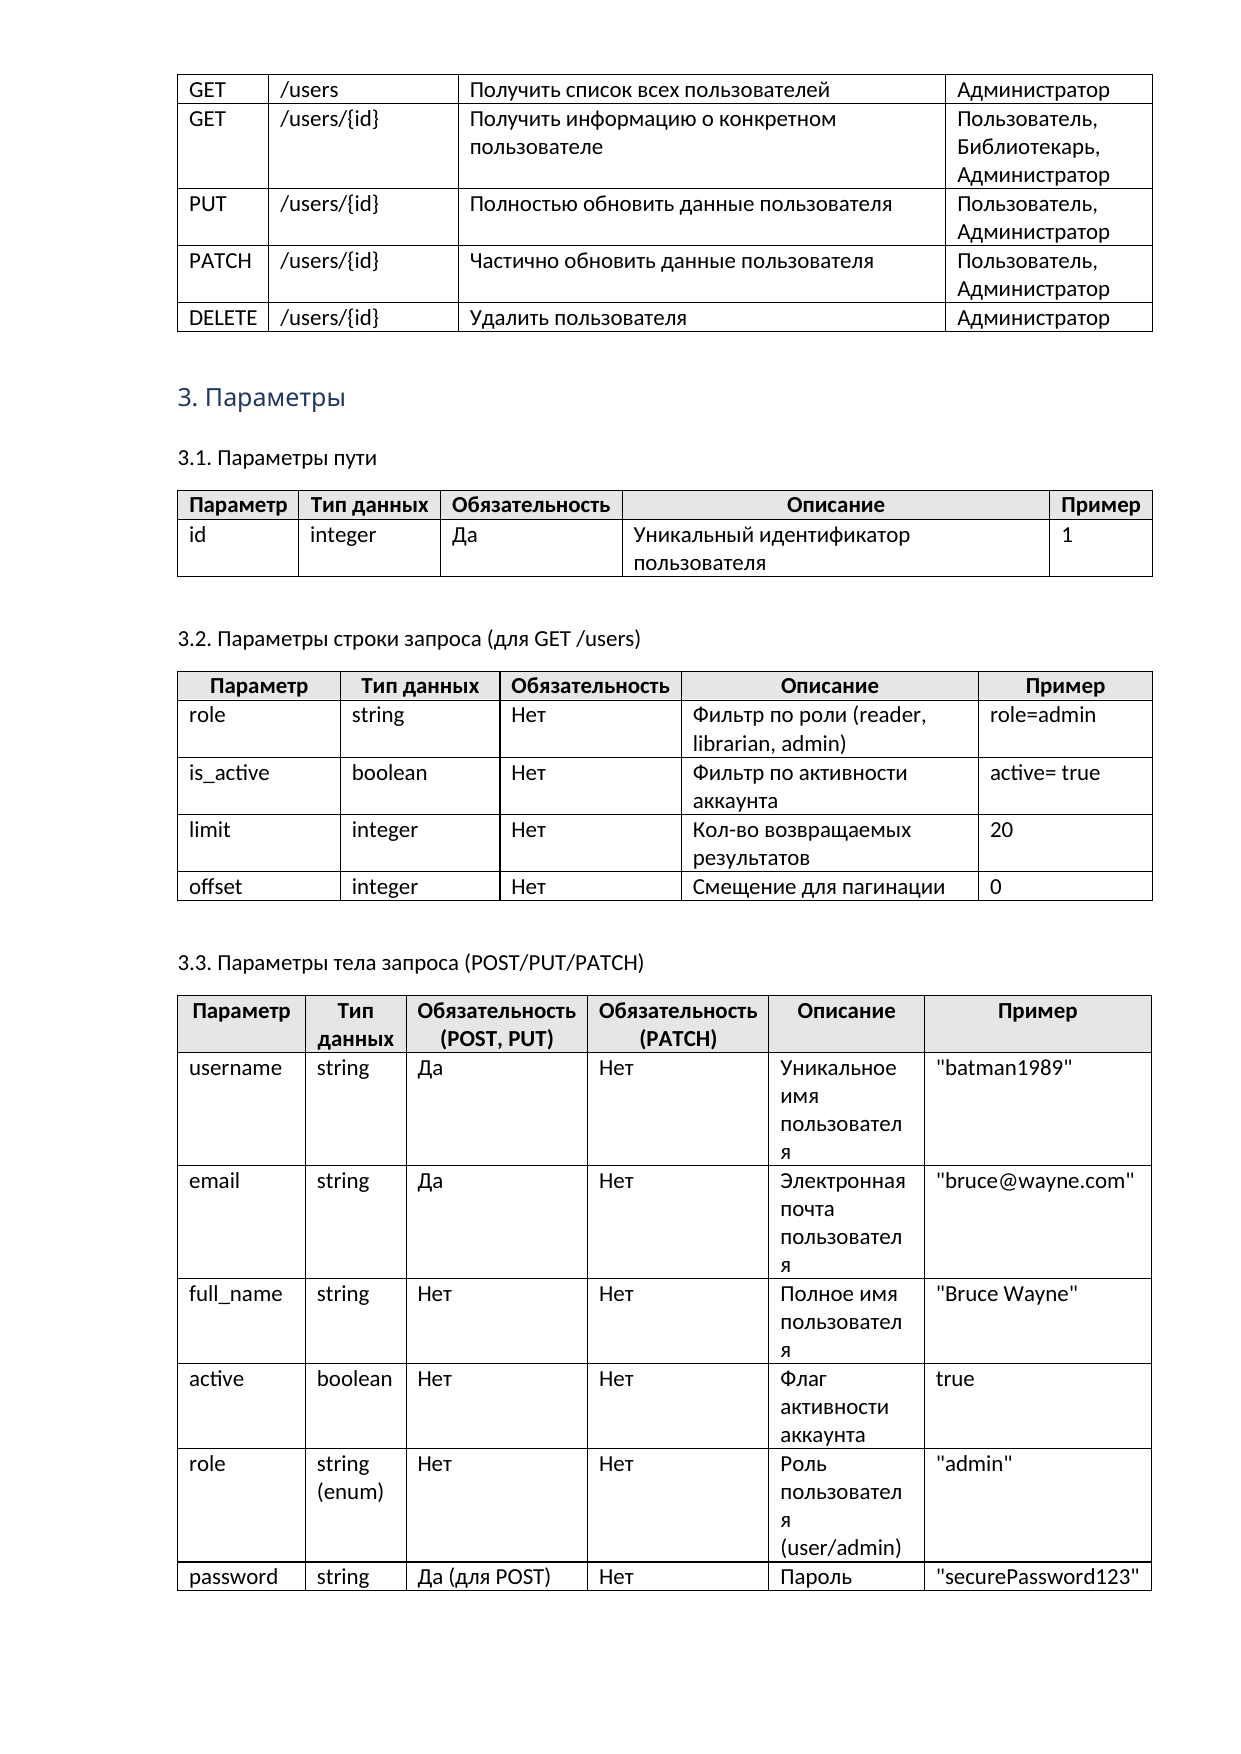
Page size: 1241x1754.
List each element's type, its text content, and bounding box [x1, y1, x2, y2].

table_cell 1 [1050, 520, 1152, 576]
table_cell Удалить пользователя [459, 303, 945, 331]
table_cell string [341, 701, 499, 757]
table_header Тип данных [306, 996, 406, 1052]
table_cell Нет [588, 1166, 768, 1278]
table_cell Фильтр по роли (reader, librarian, admin) [682, 701, 978, 757]
table_cell Да (для POST) [407, 1563, 587, 1590]
table_cell Частично обновить данные пользователя [459, 246, 945, 302]
table_cell Нет [501, 758, 681, 814]
table_cell Получить список всех пользователей [459, 75, 945, 103]
table_header Параметр [178, 672, 340, 699]
table_cell "batman1989" [925, 1053, 1151, 1165]
table_cell Флаг активности аккаунта [769, 1364, 924, 1448]
table_cell /users/{id} [269, 189, 458, 245]
text 3.1. Параметры пути [177, 443, 1152, 471]
table_cell true [925, 1364, 1151, 1448]
table_cell /users/{id} [269, 104, 458, 188]
table_cell string [306, 1166, 406, 1278]
table_cell Нет [588, 1364, 768, 1448]
table_cell Нет [588, 1053, 768, 1165]
table_cell "securePassword123" [925, 1563, 1151, 1590]
table_header Тип данных [341, 672, 499, 699]
table_cell string [306, 1563, 406, 1590]
table_cell Пользователь, Администратор [946, 189, 1152, 245]
table_cell Пользователь, Библиотекарь, Администратор [946, 104, 1152, 188]
table_cell 20 [979, 815, 1152, 871]
table_cell DELETE [178, 303, 268, 331]
table_header Описание [769, 996, 924, 1052]
table_cell Нет [588, 1279, 768, 1363]
table_cell integer [341, 872, 499, 900]
table_cell integer [341, 815, 499, 871]
table_header Пример [979, 672, 1152, 699]
table_cell "Bruce Wayne" [925, 1279, 1151, 1363]
table_cell Нет [501, 701, 681, 757]
text 3.2. Параметры строки запроса (для GET /users) [177, 624, 1152, 652]
table_cell Да [441, 520, 622, 576]
table_cell string [306, 1279, 406, 1363]
table_cell Пользователь, Администратор [946, 246, 1152, 302]
table_cell string (enum) [306, 1449, 406, 1561]
table_cell Нет [588, 1449, 768, 1561]
table_cell Администратор [946, 303, 1152, 331]
table_cell PATCH [178, 246, 268, 302]
table_cell /users/{id} [269, 246, 458, 302]
table_header Пример [925, 996, 1151, 1052]
table_cell limit [178, 815, 340, 871]
table_cell boolean [341, 758, 499, 814]
table_cell id [178, 520, 298, 576]
table_cell GET [178, 75, 268, 103]
table_cell GET [178, 104, 268, 188]
table_cell Фильтр по активности аккаунта [682, 758, 978, 814]
table_cell role [178, 701, 340, 757]
table_cell Администратор [946, 75, 1152, 103]
table_cell "admin" [925, 1449, 1151, 1561]
table_cell boolean [306, 1364, 406, 1448]
table_cell Пароль [769, 1563, 924, 1590]
table_cell Нет [407, 1364, 587, 1448]
table_cell Кол-во возвращаемых результатов [682, 815, 978, 871]
table_cell email [178, 1166, 305, 1278]
table_cell Да [407, 1166, 587, 1278]
table_cell 0 [979, 872, 1152, 900]
table_header Пример [1050, 491, 1152, 519]
table_cell Полностью обновить данные пользователя [459, 189, 945, 245]
table_header Параметр [178, 996, 305, 1052]
table_cell /users [269, 75, 458, 103]
table_cell password [178, 1563, 305, 1590]
table_cell username [178, 1053, 305, 1165]
table_cell "bruce@wayne.com" [925, 1166, 1151, 1278]
text 3.3. Параметры тела запроса (POST/PUT/PATCH) [177, 948, 1152, 976]
table_cell Нет [407, 1279, 587, 1363]
table_cell PUT [178, 189, 268, 245]
table_header Обязательность [441, 491, 622, 519]
table_header Описание [682, 672, 978, 699]
table_cell active [178, 1364, 305, 1448]
table_cell Уникальный идентификатор пользователя [623, 520, 1049, 576]
table_cell active= true [979, 758, 1152, 814]
table_cell Уникальное имя пользователя [769, 1053, 924, 1165]
table_cell Нет [501, 815, 681, 871]
table_cell Роль пользователя (user/admin) [769, 1449, 924, 1561]
table_header Параметр [178, 491, 298, 519]
table_cell is_active [178, 758, 340, 814]
table_cell string [306, 1053, 406, 1165]
table_cell /users/{id} [269, 303, 458, 331]
table_cell Полное имя пользователя [769, 1279, 924, 1363]
table_header Обязательность [501, 672, 681, 699]
table_cell Электронная почта пользователя [769, 1166, 924, 1278]
table_cell role=admin [979, 701, 1152, 757]
table_cell Нет [501, 872, 681, 900]
table_cell role [178, 1449, 305, 1561]
table_header Описание [623, 491, 1049, 519]
table_cell Смещение для пагинации [682, 872, 978, 900]
table_cell Да [407, 1053, 587, 1165]
table_header Обязательность (PATCH) [588, 996, 768, 1052]
table_cell Нет [407, 1449, 587, 1561]
table_header Обязательность (POST, PUT) [407, 996, 587, 1052]
table_cell full_name [178, 1279, 305, 1363]
subtitle 3. Параметры [177, 379, 1152, 413]
table_cell Получить информацию о конкретном пользователе [459, 104, 945, 188]
table_header Тип данных [299, 491, 440, 519]
table_cell integer [299, 520, 440, 576]
table_cell Нет [588, 1563, 768, 1590]
table_cell offset [178, 872, 340, 900]
